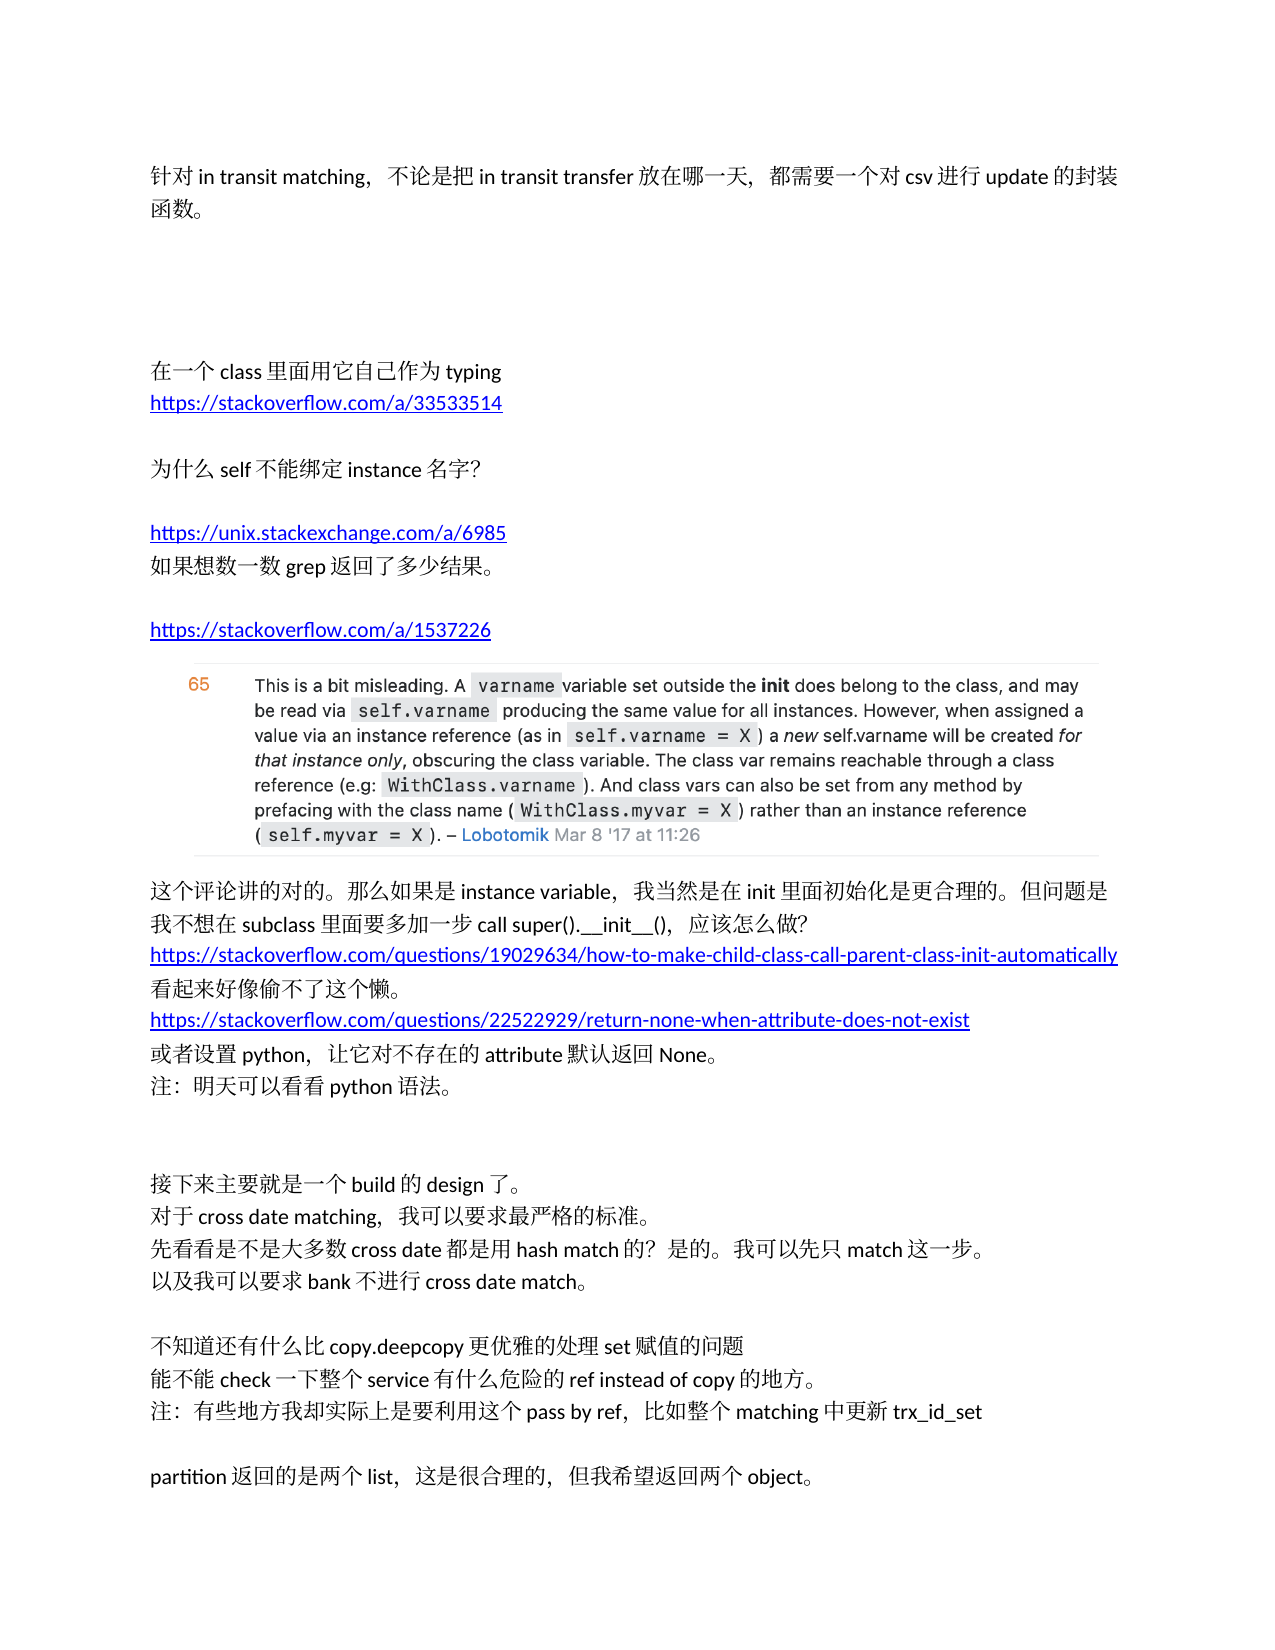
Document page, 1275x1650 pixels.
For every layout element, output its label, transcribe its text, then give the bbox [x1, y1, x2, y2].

text 注：有些地方我却实际上是要利用这个pass by ref，比如整个matching中更新trx_id_set [150, 1394, 1125, 1426]
text https://unix.stackexchange.com/a/6985 [150, 516, 1125, 549]
text 为什么self不能绑定instance名字？ [150, 451, 1125, 484]
text 如果想数一数grep返回了多少结果。 [150, 549, 1125, 581]
text 在一个class里面用它自己作为typing [150, 354, 1125, 386]
text 以及我可以要求bank不进行cross date match。 [150, 1264, 1125, 1296]
text https://stackoverflow.com/a/33533514 [150, 386, 1125, 419]
text 看起来好像偷不了这个懒。 [150, 971, 1125, 1004]
text https://stackoverflow.com/questions/22522929/return-none-when-attribute-does-not-exist [150, 1004, 1125, 1036]
text https://stackoverflow.com/a/1537226 [150, 614, 1125, 646]
picture [150, 659, 1125, 861]
text 不知道还有什么比copy.deepcopy更优雅的处理set赋值的问题 [150, 1329, 1125, 1361]
text 对于cross date matching，我可以要求最严格的标准。 [150, 1199, 1125, 1231]
text 先看看是不是大多数cross date都是用hash match的？是的。我可以先只match这一步。 [150, 1231, 1125, 1264]
text 注：明天可以看看python语法。 [150, 1069, 1125, 1101]
text 接下来主要就是一个build的design了。 [150, 1166, 1125, 1199]
text partition返回的是两个list，这是很合理的，但我希望返回两个object。 [150, 1459, 1125, 1491]
text 能不能check一下整个service有什么危险的ref instead of copy的地方。 [150, 1361, 1125, 1394]
text https://stackoverflow.com/questions/19029634/how-to-make-child-class-call-parent-class-init-automatically [150, 939, 1125, 971]
text 针对in transit matching，不论是把in transit transfer放在哪一天，都需要一个对csv进行update的封装函数。 [150, 159, 1125, 224]
text 或者设置python，让它对不存在的attribute默认返回None。 [150, 1036, 1125, 1069]
text 这个评论讲的对的。那么如果是instance variable，我当然是在init里面初始化是更合理的。但问题是我不想在subclass里面要多加一步call super().__init__()，应该怎么做？ [150, 874, 1125, 939]
